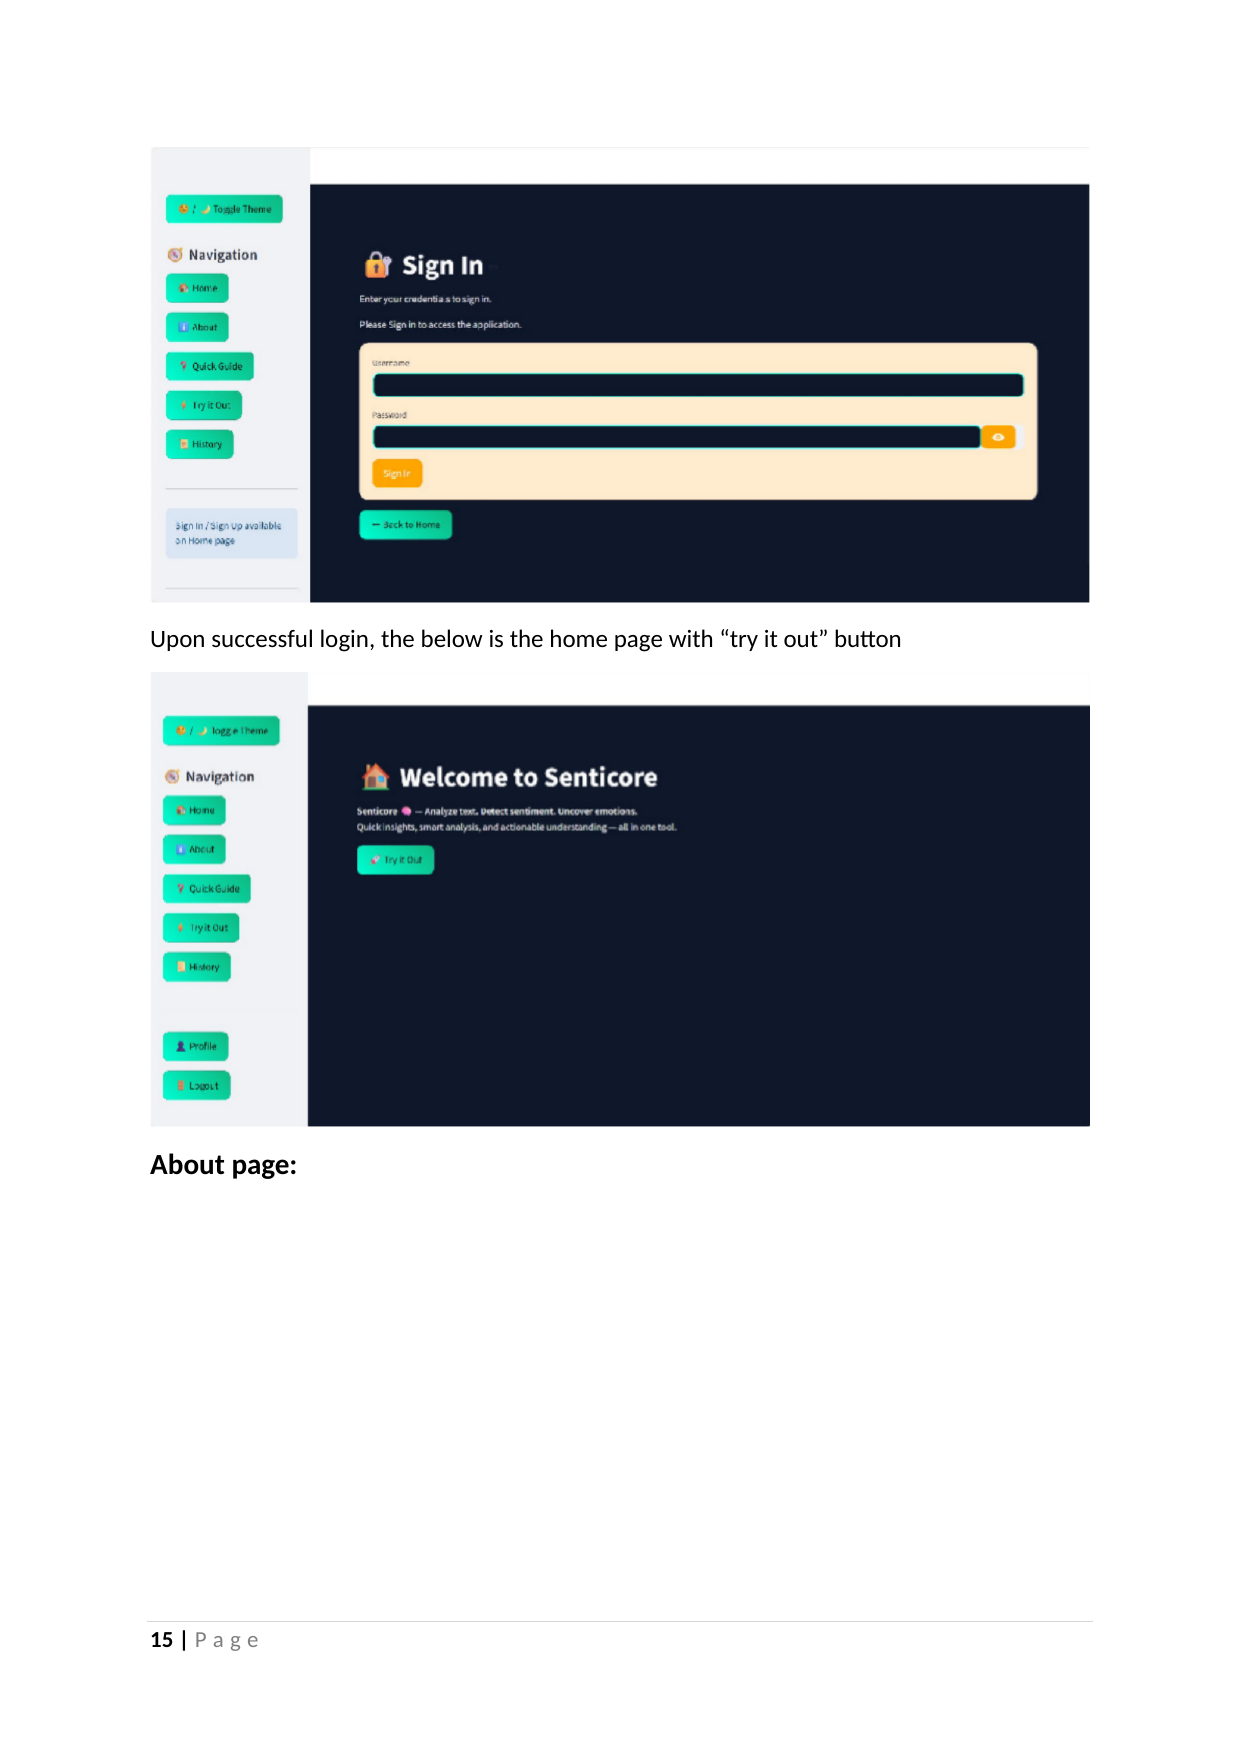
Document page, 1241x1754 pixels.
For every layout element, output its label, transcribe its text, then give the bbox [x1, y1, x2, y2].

picture [150, 672, 1090, 1127]
text Upon successful login, the below is the home page with “try it out” button [150, 623, 1107, 654]
picture [150, 147, 1090, 603]
